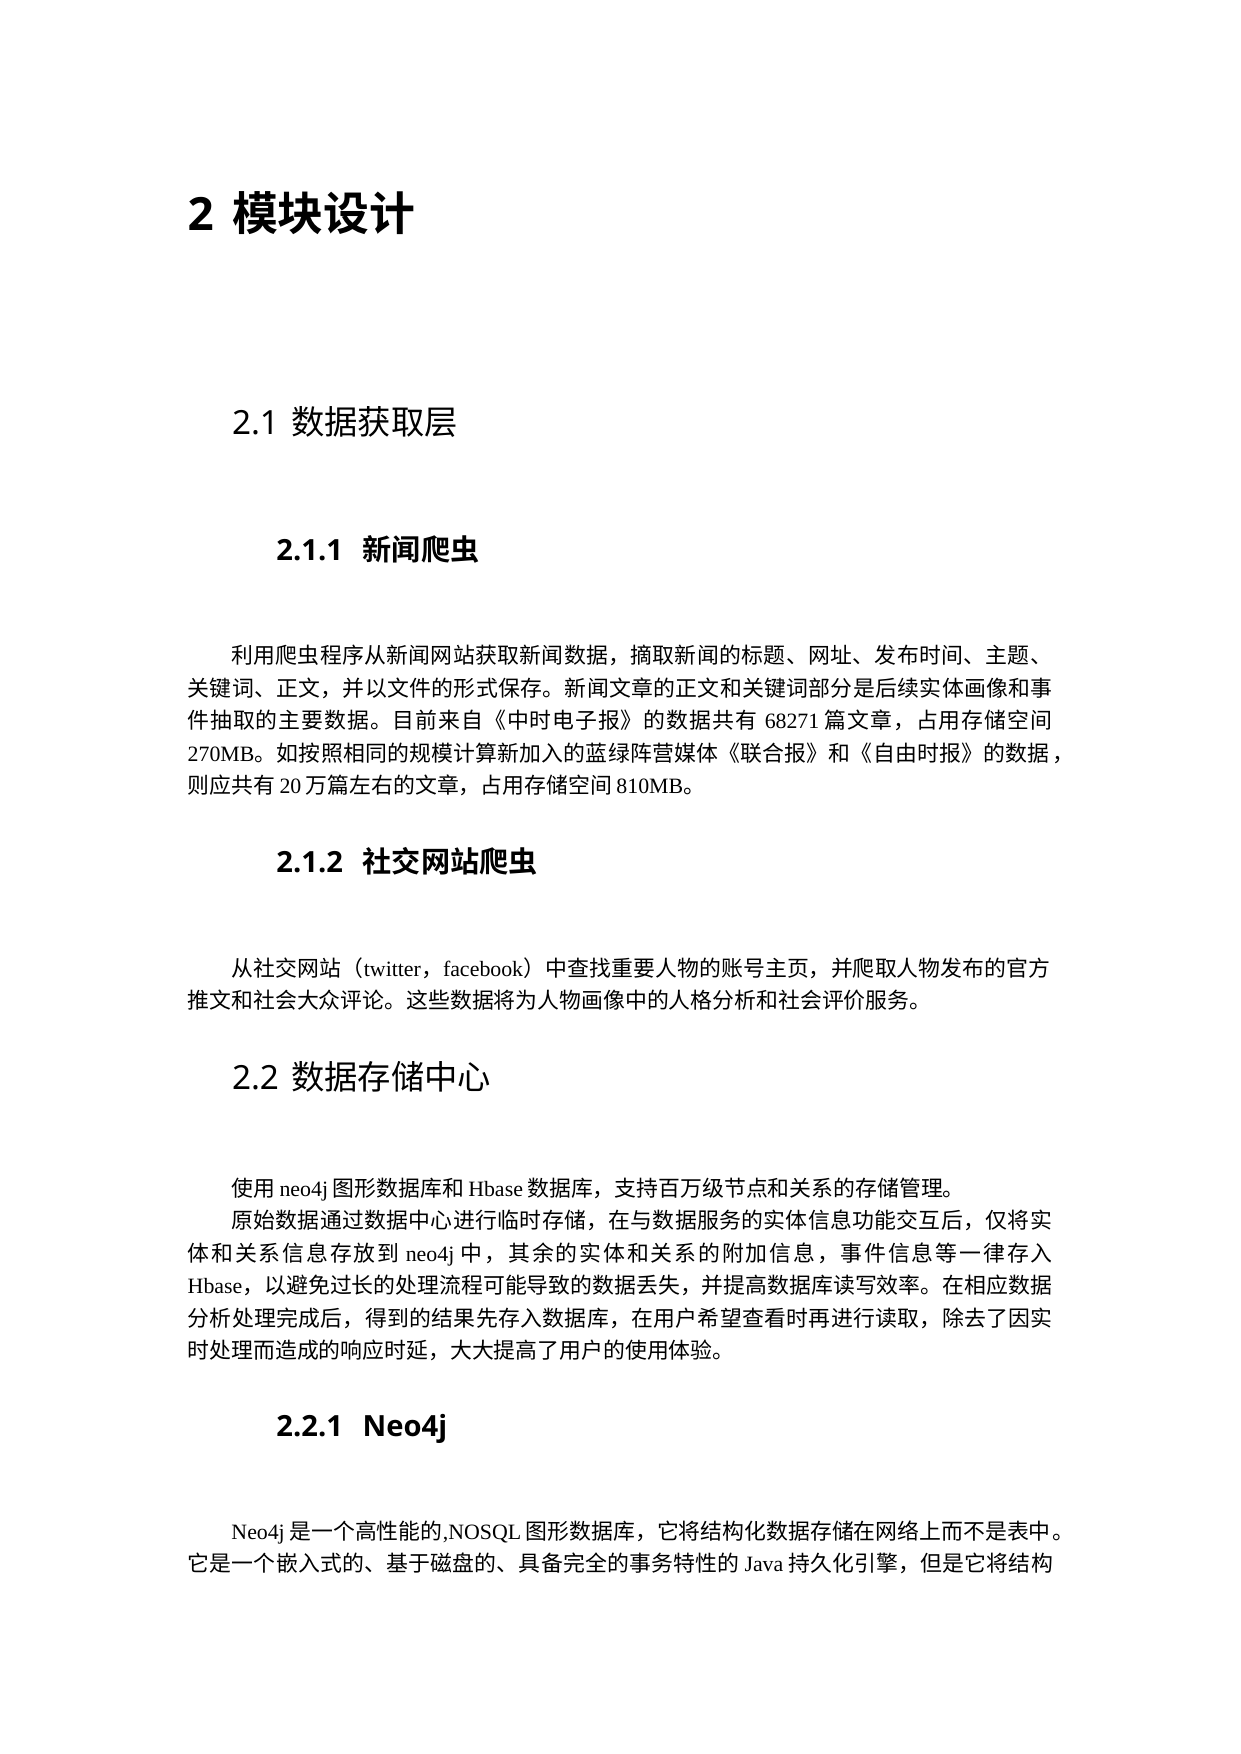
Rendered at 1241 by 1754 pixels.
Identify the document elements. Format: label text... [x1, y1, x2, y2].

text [187, 1513, 1053, 1578]
text 原始数据通过数据中心进行临时存储，在与数据服务的实体信息功能交互后，仅将实体和关系信息存放到neo4j中，其余的实体和关系的附加信息，事件信息等一律存入Hbase，以避免过长的处理流程可能导致的数据丢失，并提高数据库读写效率。在相应数据分析处理完成后，得到的结果先存入数据库，在用户希望查看时再进行读取，除去了因实时处理而造成的响应时延，大大提高了用户的使用体验。 [187, 1203, 1053, 1365]
text 使用neo4j图形数据库和Hbase数据库，支持百万级节点和关系的存储管理。 [187, 1170, 1053, 1203]
subtitle 新闻爬虫 [276, 515, 1053, 580]
subtitle 模块设计 [187, 162, 1053, 259]
text 利用爬虫程序从新闻网站获取新闻数据，摘取新闻的标题、网址、发布时间、主题、关键词、正文，并以文件的形式保存。新闻文章的正文和关键词部分是后续实体画像和事件抽取的主要数据。目前来自《中时电子报》的数据共有68271篇文章，占用存储空间270MB。如按照相同的规模计算新加入的蓝绿阵营媒体《联合报》和《自由时报》的数据，则应共有20万篇左右的文章，占用存储空间810MB。 [187, 638, 1053, 801]
subtitle Neo4j [276, 1392, 1053, 1457]
subtitle 数据存储中心 [232, 1043, 1053, 1108]
text 从社交网站（twitter，facebook）中查找重要人物的账号主页，并爬取人物发布的官方推文和社会大众评论。这些数据将为人物画像中的人格分析和社会评价服务。 [187, 951, 1053, 1016]
subtitle 社交网站爬虫 [276, 828, 1053, 893]
subtitle 数据获取层 [232, 388, 1053, 453]
